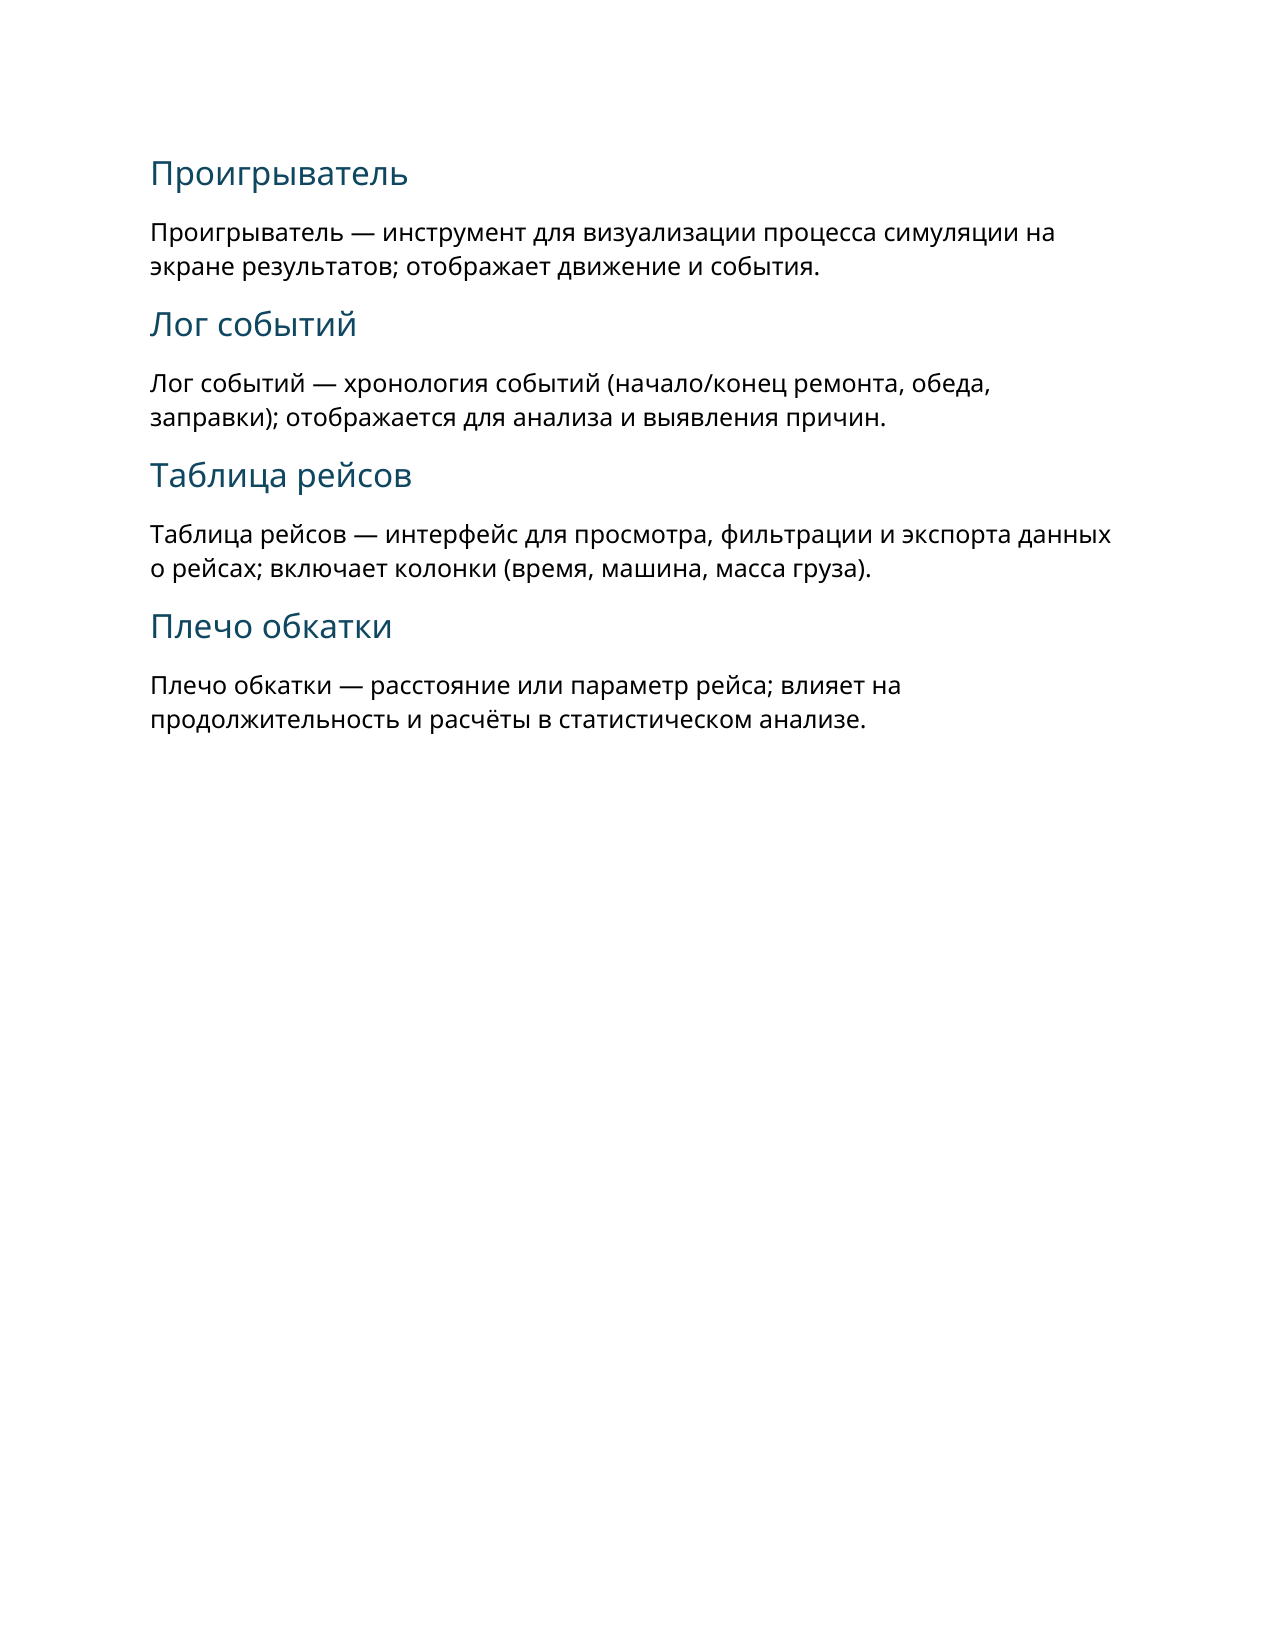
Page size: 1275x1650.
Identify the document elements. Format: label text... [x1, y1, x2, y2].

text Лог событий — хронология событий (начало/конец ремонта, обеда, заправки); отображается для анализа и выявления причин. [150, 365, 1125, 433]
text Плечо обкатки — расстояние или параметр рейса; влияет на продолжительность и расчёты в статистическом анализе. [150, 667, 1125, 735]
subtitle Плечо обкатки [150, 603, 1125, 648]
text Таблица рейсов — интерфейс для просмотра, фильтрации и экспорта данных о рейсах; включает колонки (время, машина, масса груза). [150, 516, 1125, 584]
subtitle Таблица рейсов [150, 452, 1125, 497]
text Проигрыватель — инструмент для визуализации процесса симуляции на экране результатов; отображает движение и события. [150, 214, 1125, 282]
subtitle Лог событий [150, 301, 1125, 346]
subtitle Проигрыватель [150, 150, 1125, 195]
